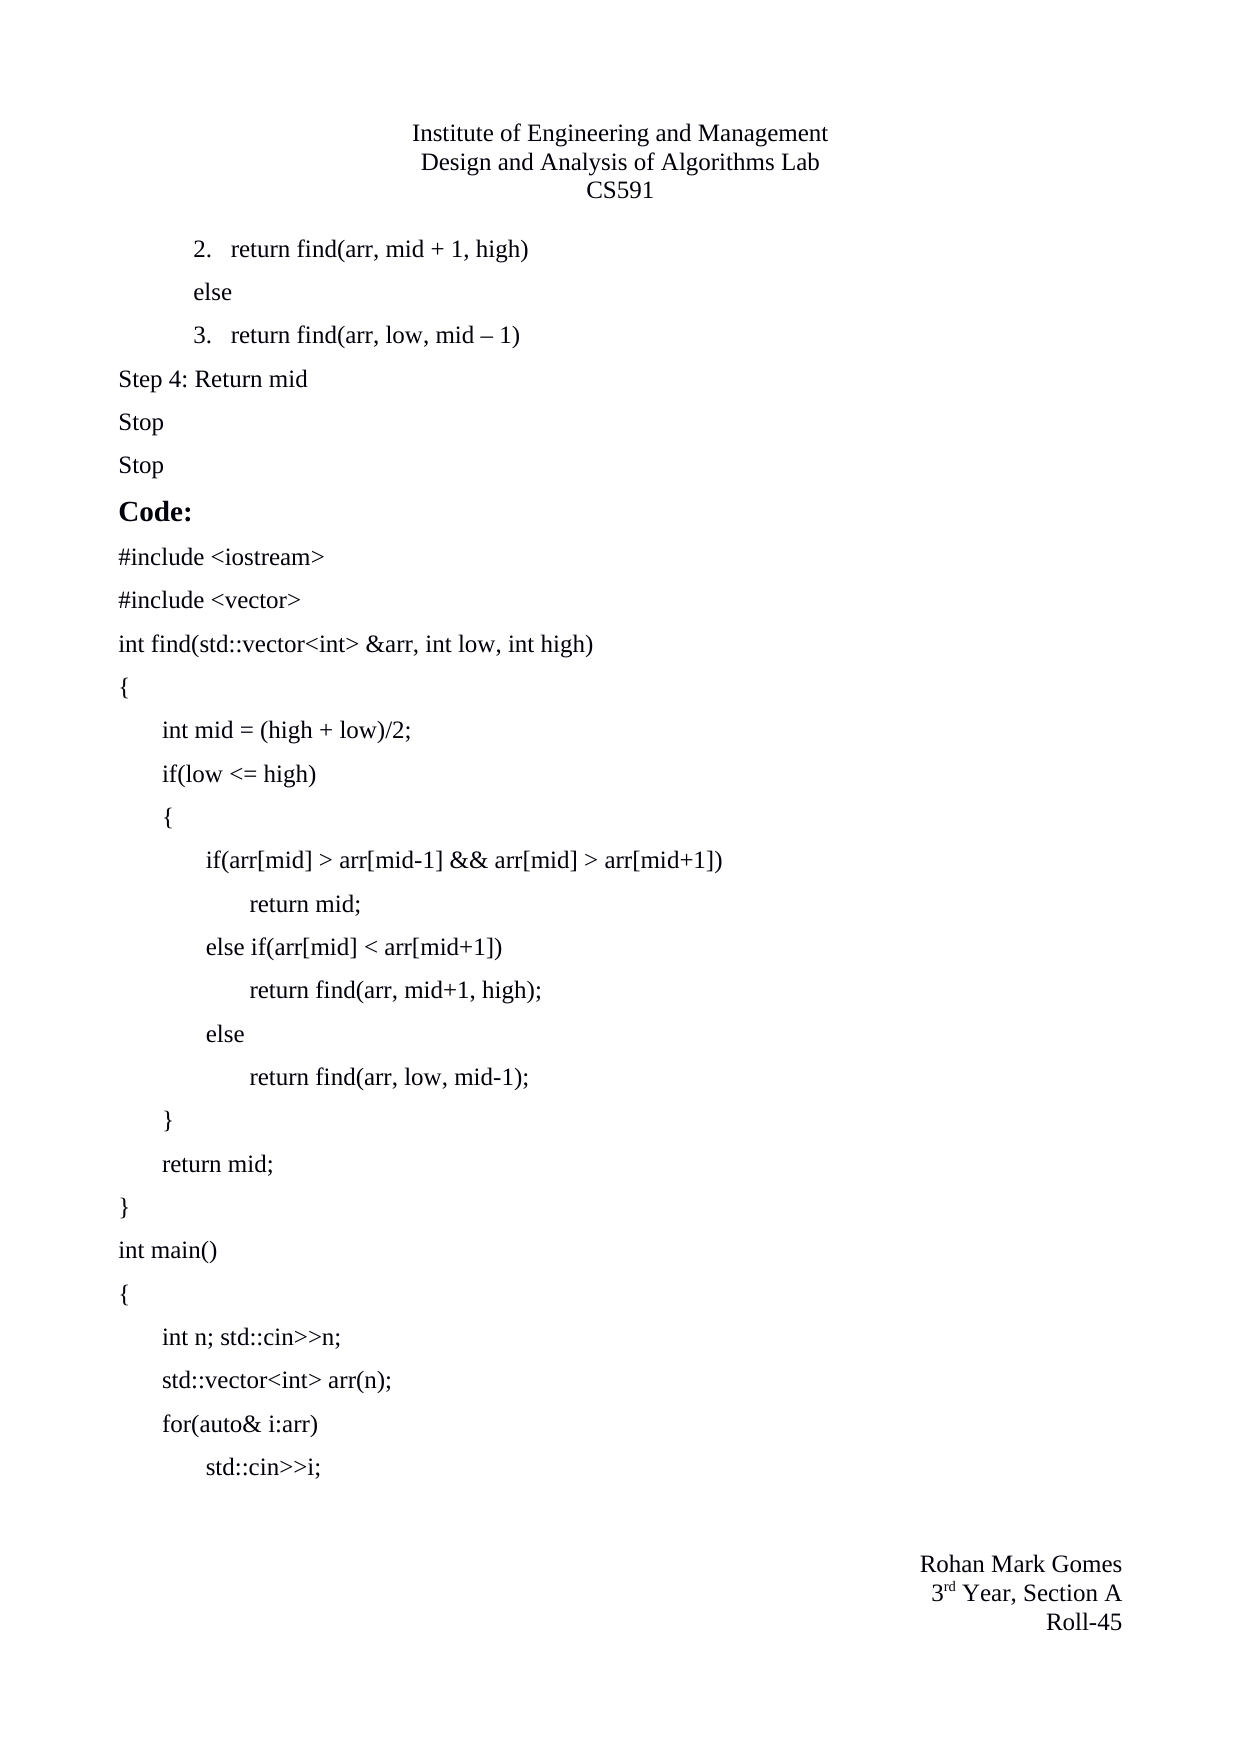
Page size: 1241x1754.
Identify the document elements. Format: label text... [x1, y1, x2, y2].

text for(auto& i:arr) [118, 1409, 1122, 1437]
text Step 4: Return mid [118, 364, 1122, 393]
list return find(arr, mid + 1, high) [193, 234, 1122, 263]
text return find(arr, low, mid-1); [118, 1062, 1122, 1091]
text #include <vector> [118, 585, 1122, 614]
text int mid = (high + low)/2; [118, 715, 1122, 744]
text { [118, 672, 1122, 701]
text } [118, 1105, 1122, 1134]
text Stop [118, 451, 1122, 479]
text if(arr[mid] > arr[mid-1] && arr[mid] > arr[mid+1]) [118, 845, 1122, 874]
text } [118, 1192, 1122, 1221]
list return find(arr, low, mid – 1) [193, 321, 1122, 349]
text { [118, 1279, 1122, 1307]
text int find(std::vector<int> &arr, int low, int high) [118, 629, 1122, 657]
text #include <iostream> [118, 542, 1122, 571]
text Code: [118, 494, 1122, 527]
text else if(arr[mid] < arr[mid+1]) [118, 932, 1122, 961]
text std::cin>>i; [118, 1452, 1122, 1481]
text std::vector<int> arr(n); [118, 1365, 1122, 1394]
text return find(arr, mid+1, high); [118, 975, 1122, 1004]
text if(low <= high) [118, 759, 1122, 787]
text return mid; [118, 1149, 1122, 1177]
text Stop [118, 407, 1122, 436]
text else [118, 1019, 1122, 1047]
text return mid; [118, 889, 1122, 917]
text { [118, 802, 1122, 831]
list else [193, 277, 1122, 306]
text int n; std::cin>>n; [118, 1322, 1122, 1351]
text int main() [118, 1235, 1122, 1264]
